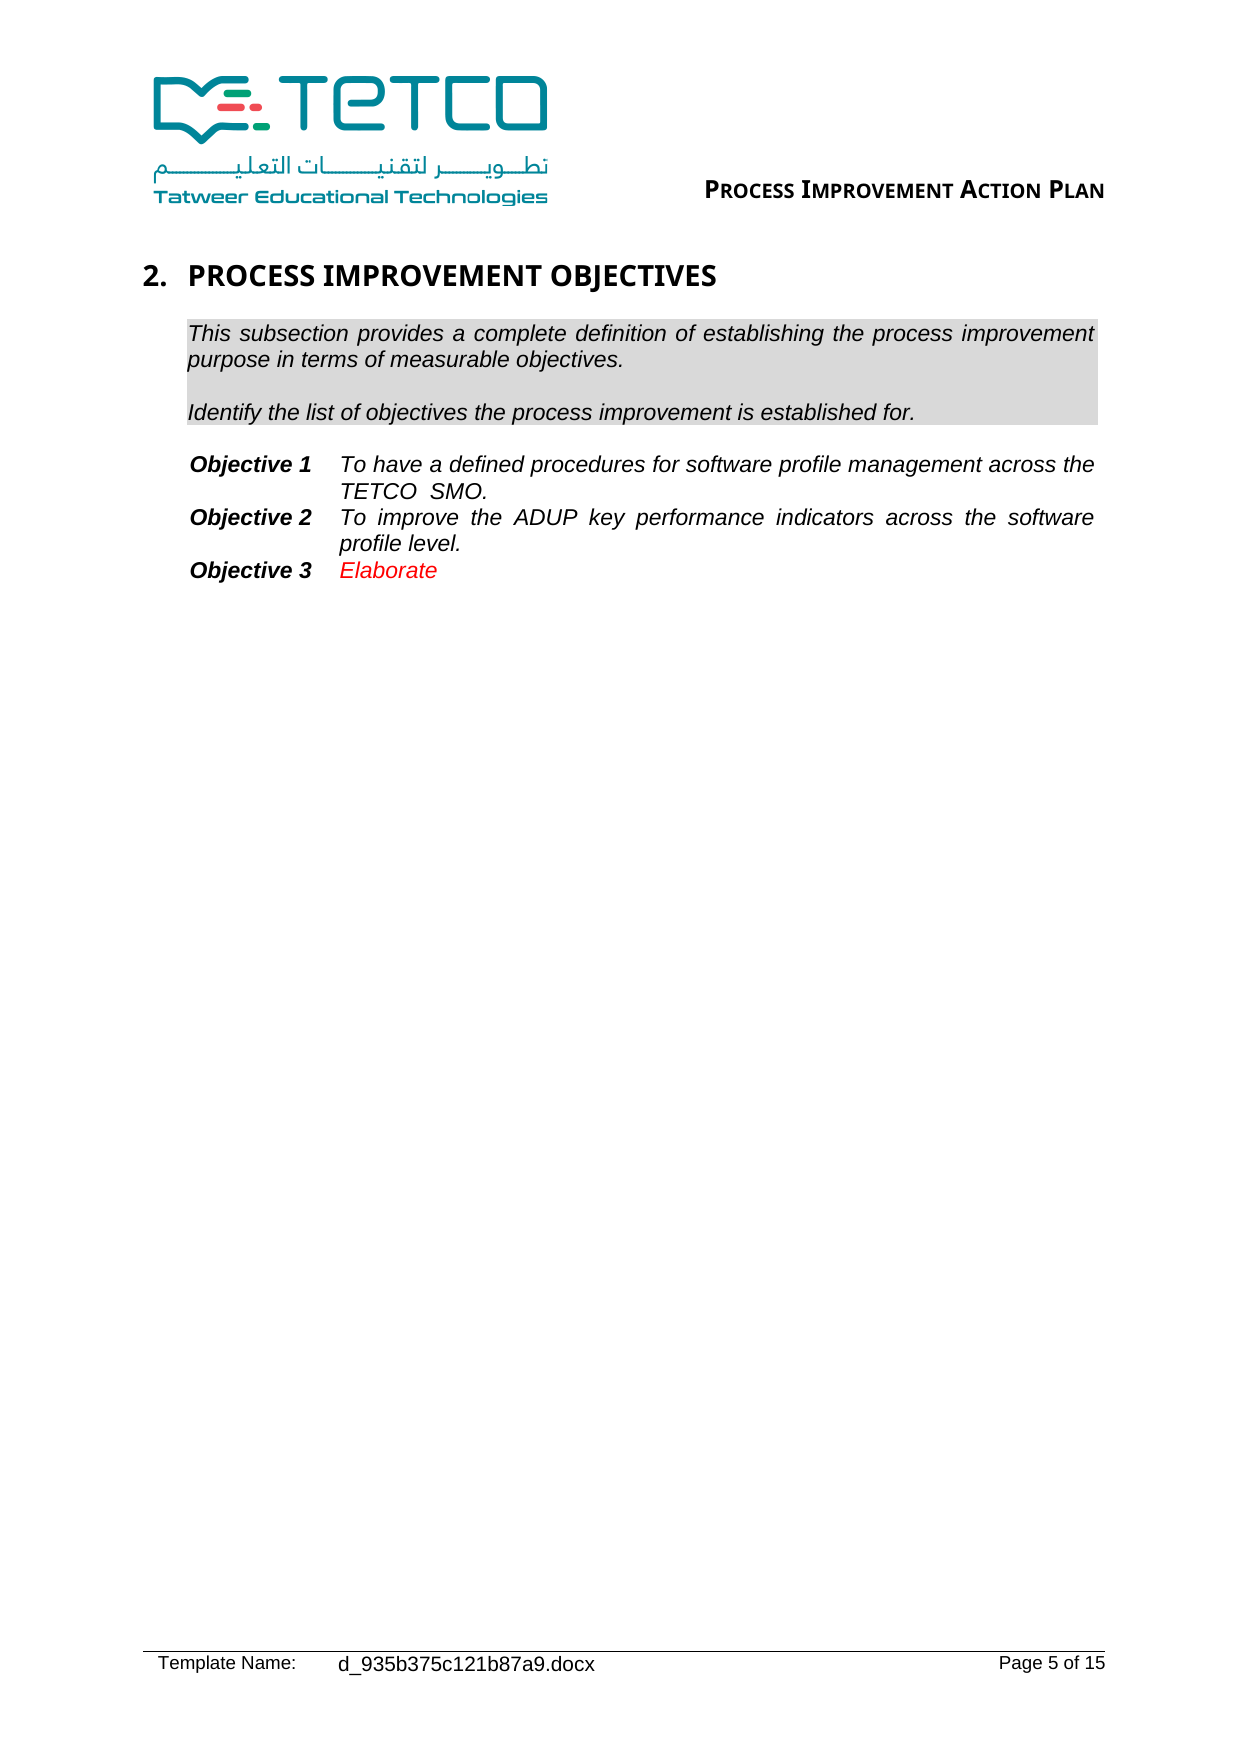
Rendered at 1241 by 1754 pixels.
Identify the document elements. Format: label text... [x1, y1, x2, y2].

subtitle Process Improvement Objectives [142, 255, 1098, 294]
picture [153, 75, 548, 206]
list Elaborate [189, 557, 1098, 583]
list To improve the ADUP key performance indicators across the software profile level. [189, 504, 1098, 557]
list To have a defined procedures for software profile management across the TETCO SMO. [189, 451, 1098, 504]
text Identify the list of objectives the process improvement is established for. [187, 399, 1098, 425]
text This subsection provides a complete definition of establishing the process improvement purpose in terms of measurable objectives. [187, 319, 1098, 372]
